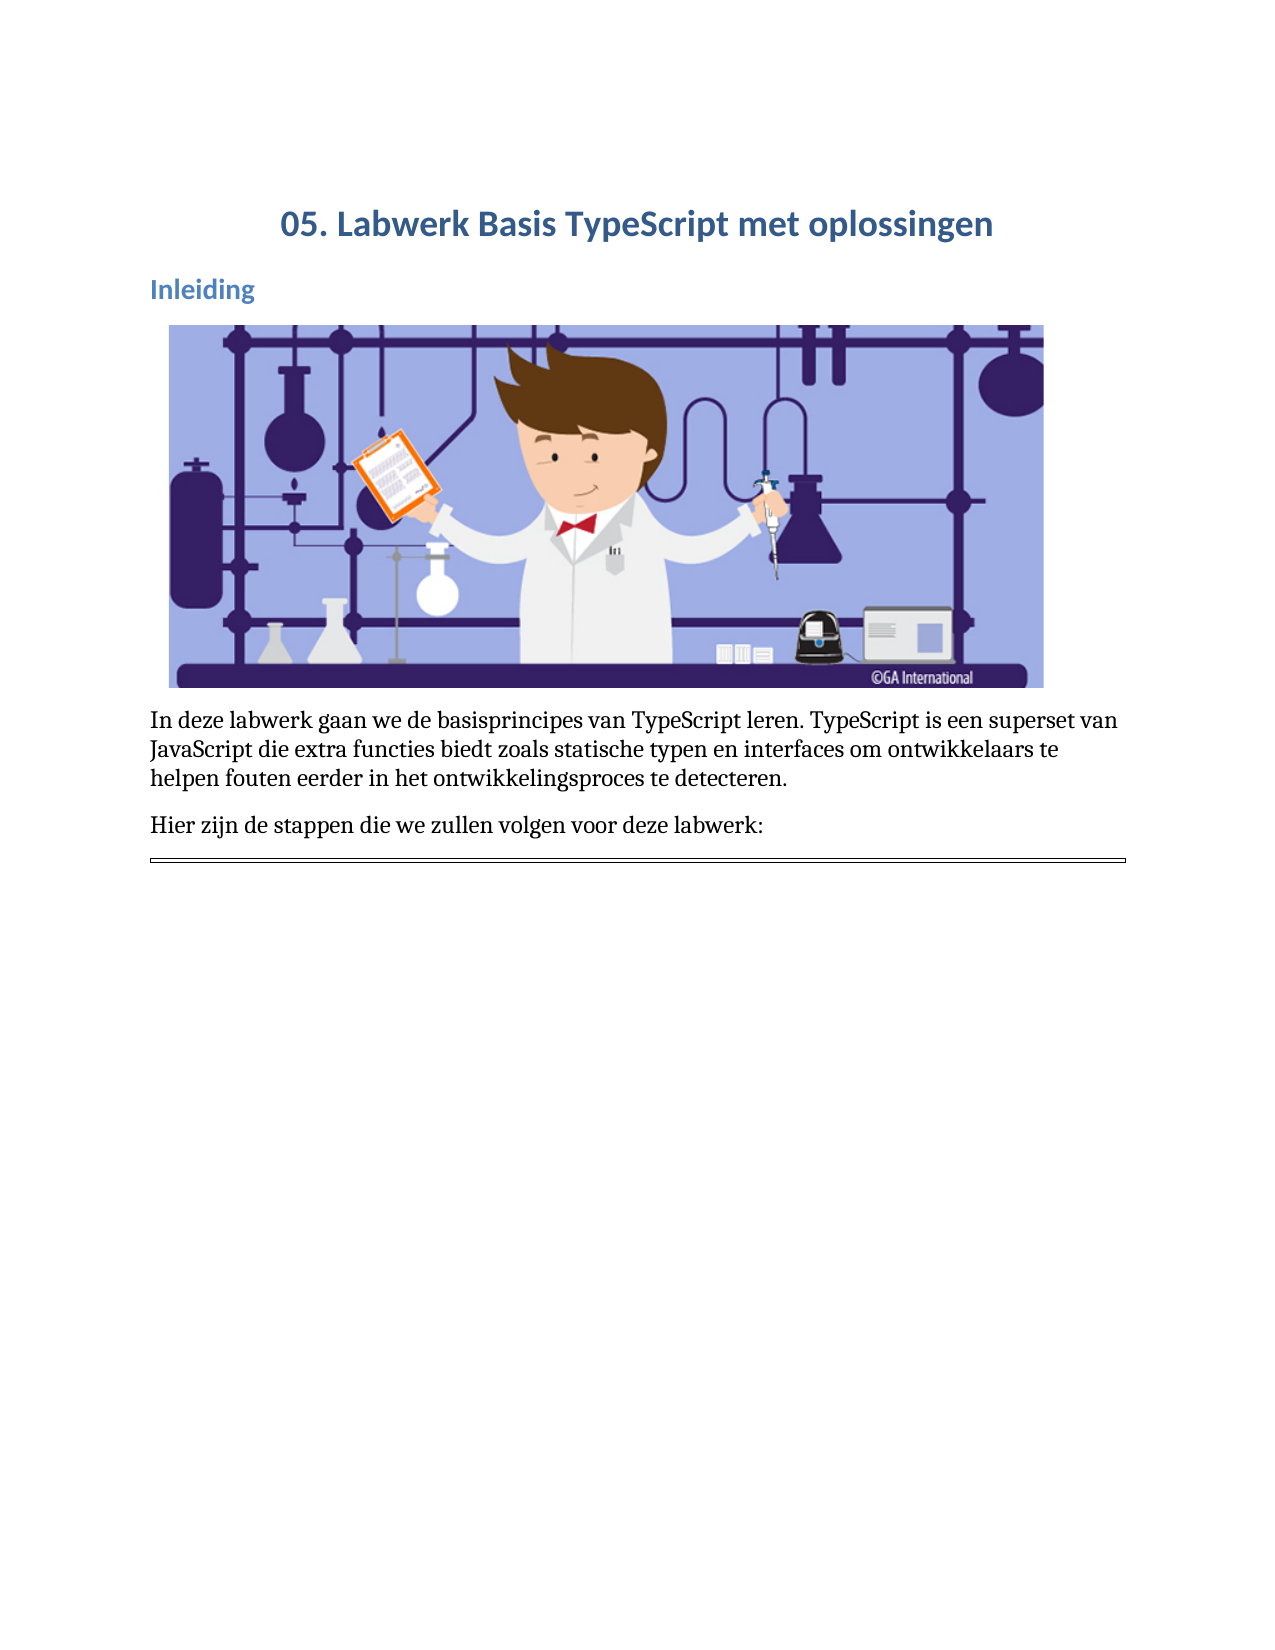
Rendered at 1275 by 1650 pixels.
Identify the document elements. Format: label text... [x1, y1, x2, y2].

title 05. Labwerk Basis TypeScript met oplossingen [150, 200, 1125, 246]
text Hier zijn de stappen die we zullen volgen voor deze labwerk: [150, 811, 1125, 840]
text In deze labwerk gaan we de basisprincipes van TypeScript leren. TypeScript is een superset van JavaScript die extra functies biedt zoals statische typen en interfaces om ontwikkelaars te helpen fouten eerder in het ontwikkelingsproces te detecteren. [150, 706, 1125, 793]
picture [168, 325, 1044, 688]
subtitle Inleiding [150, 271, 1125, 306]
